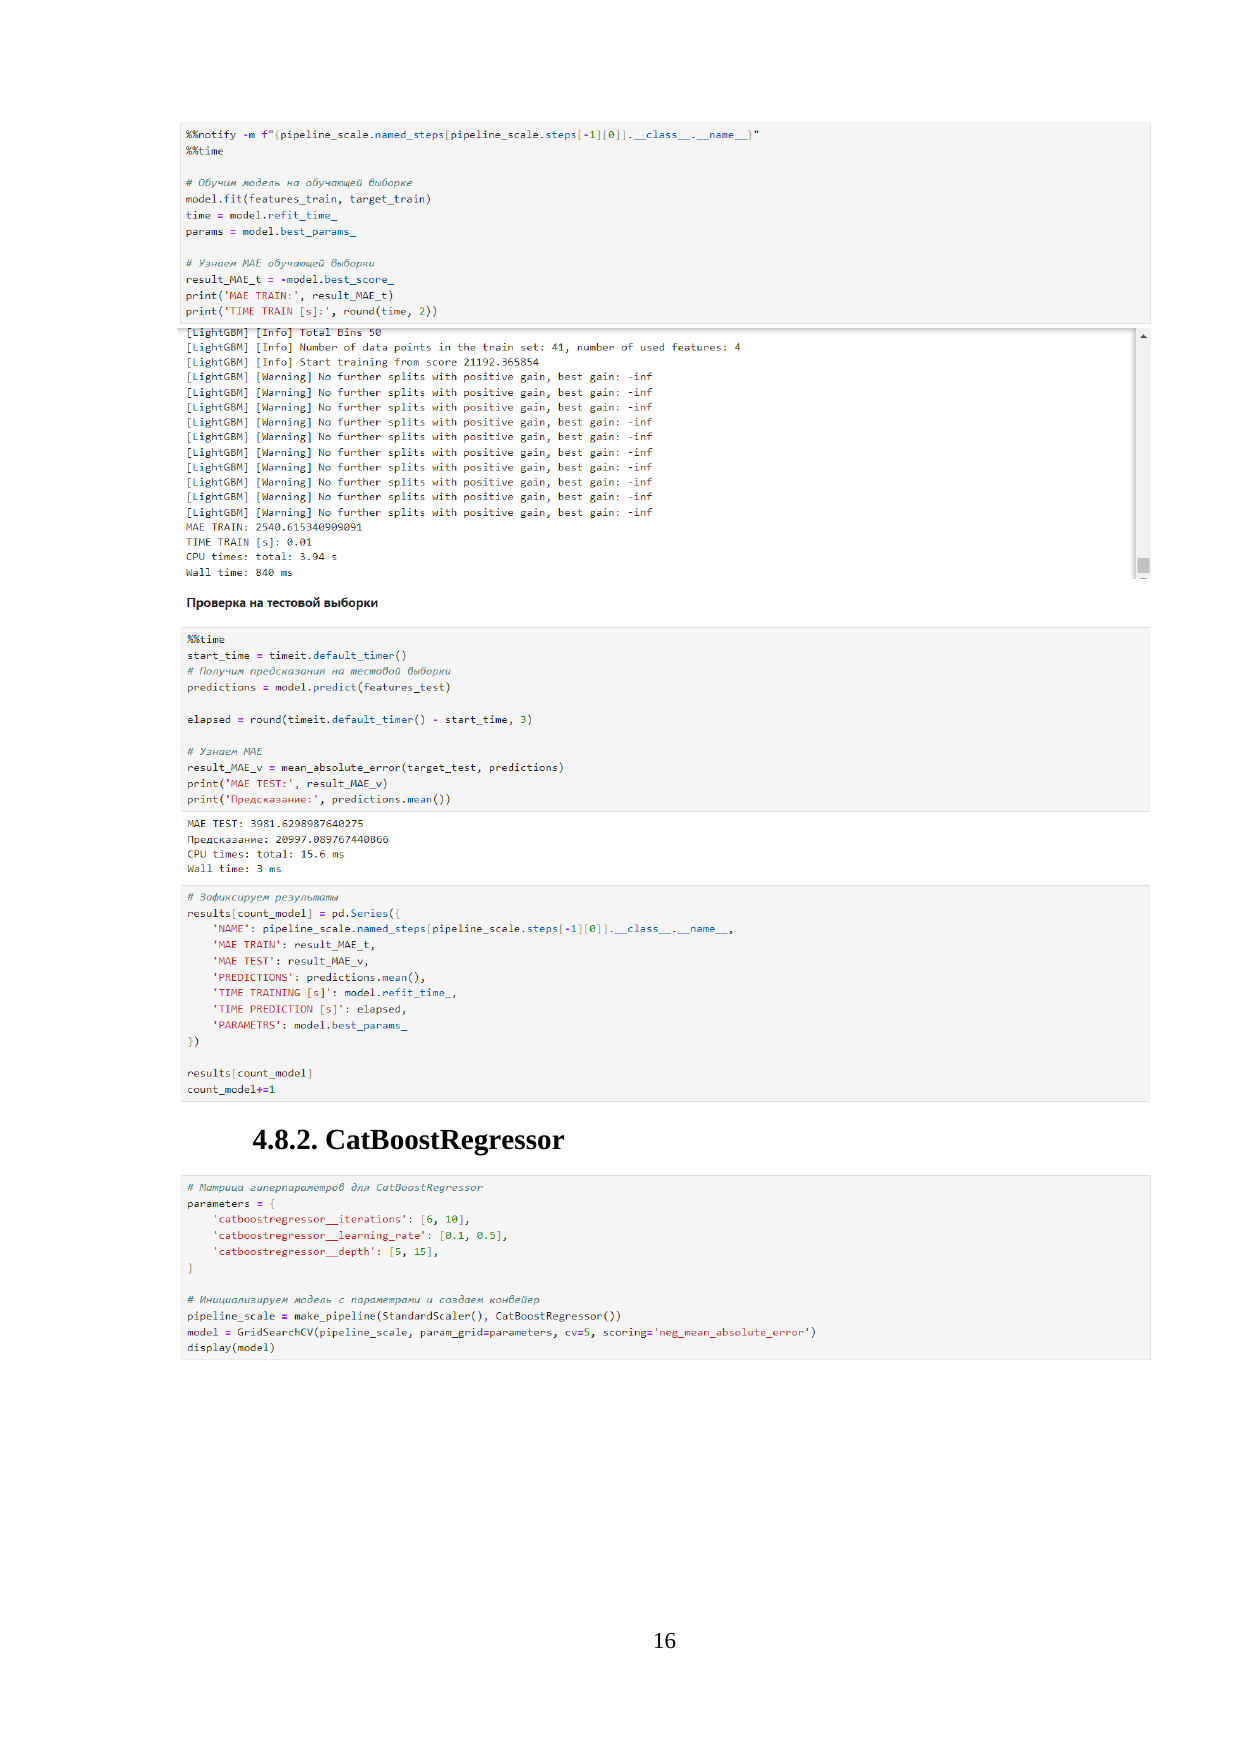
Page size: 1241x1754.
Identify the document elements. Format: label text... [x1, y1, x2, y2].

picture [177, 118, 1152, 579]
picture [177, 1172, 1152, 1360]
subtitle CatBoostRegressor [252, 1122, 1152, 1156]
picture [177, 591, 1152, 1105]
